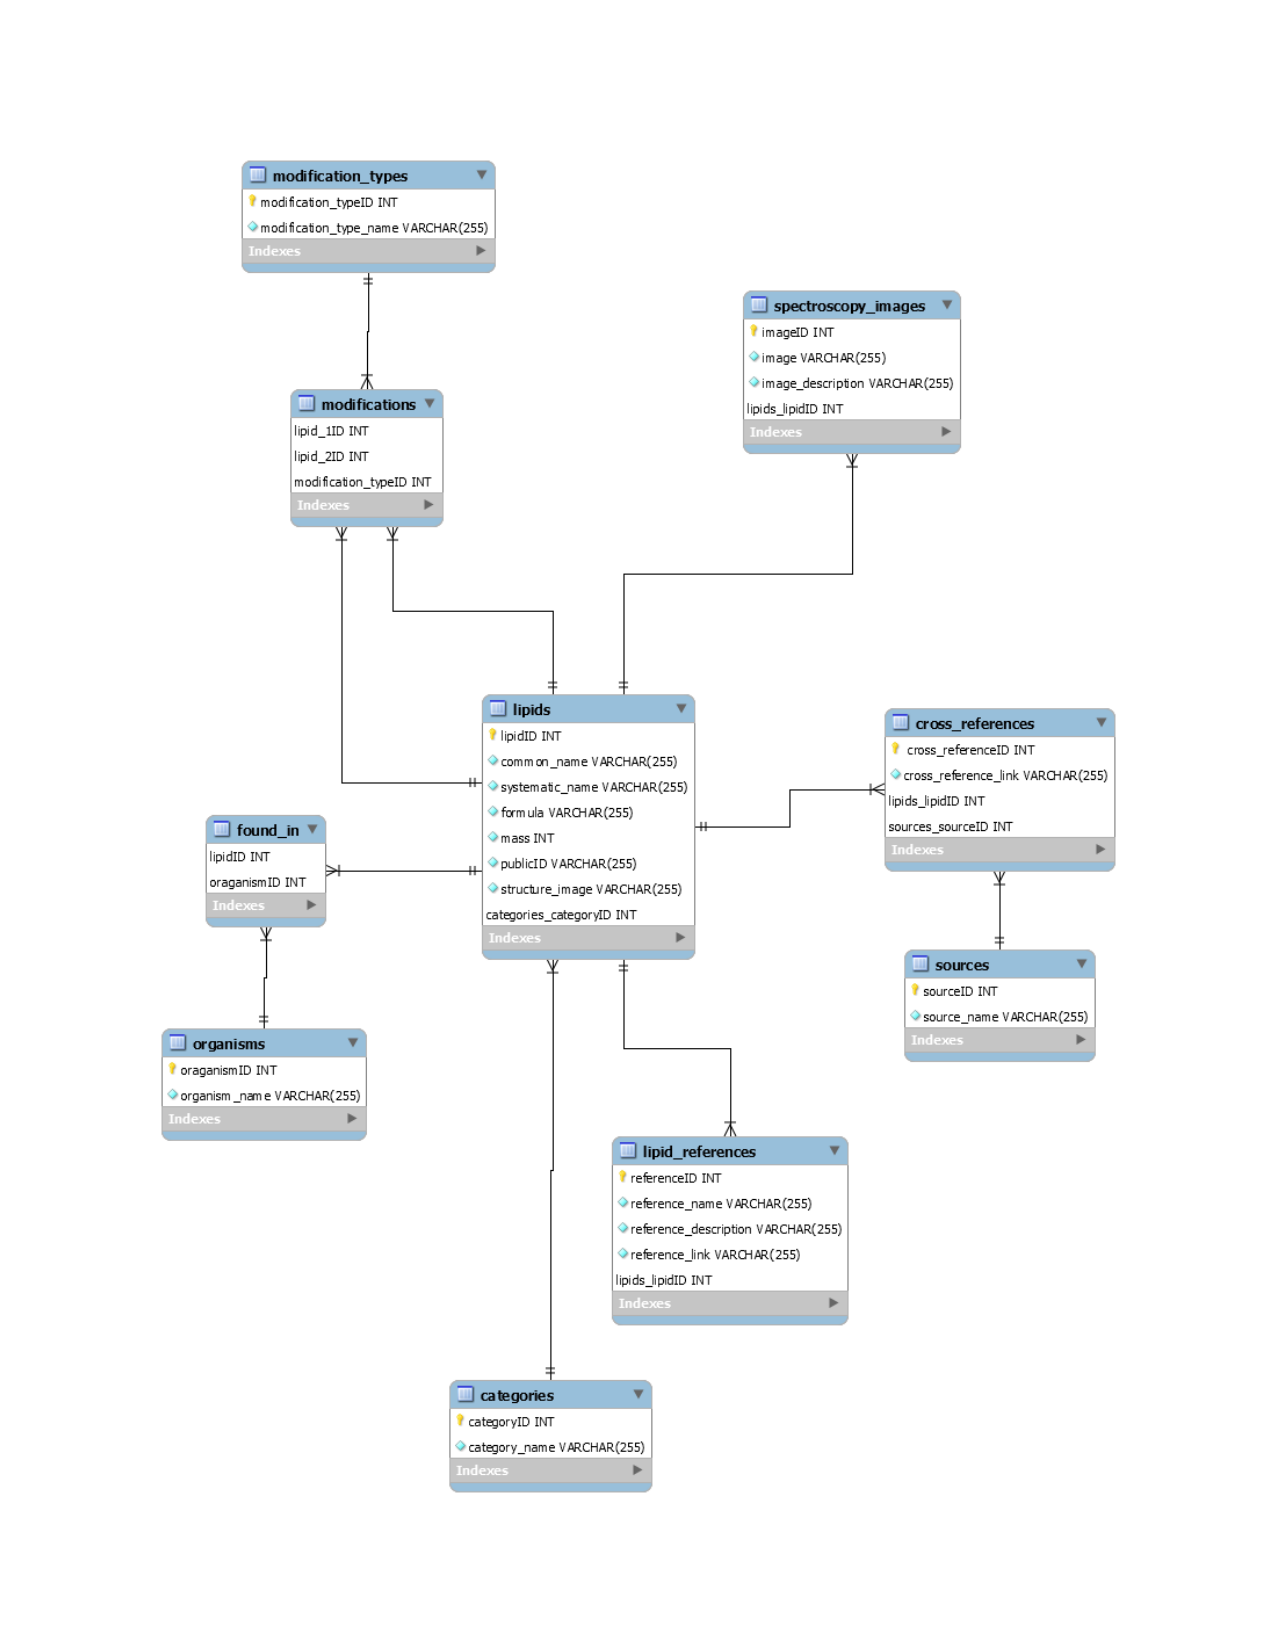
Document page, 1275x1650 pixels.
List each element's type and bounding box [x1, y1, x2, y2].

picture [150, 150, 1125, 1501]
